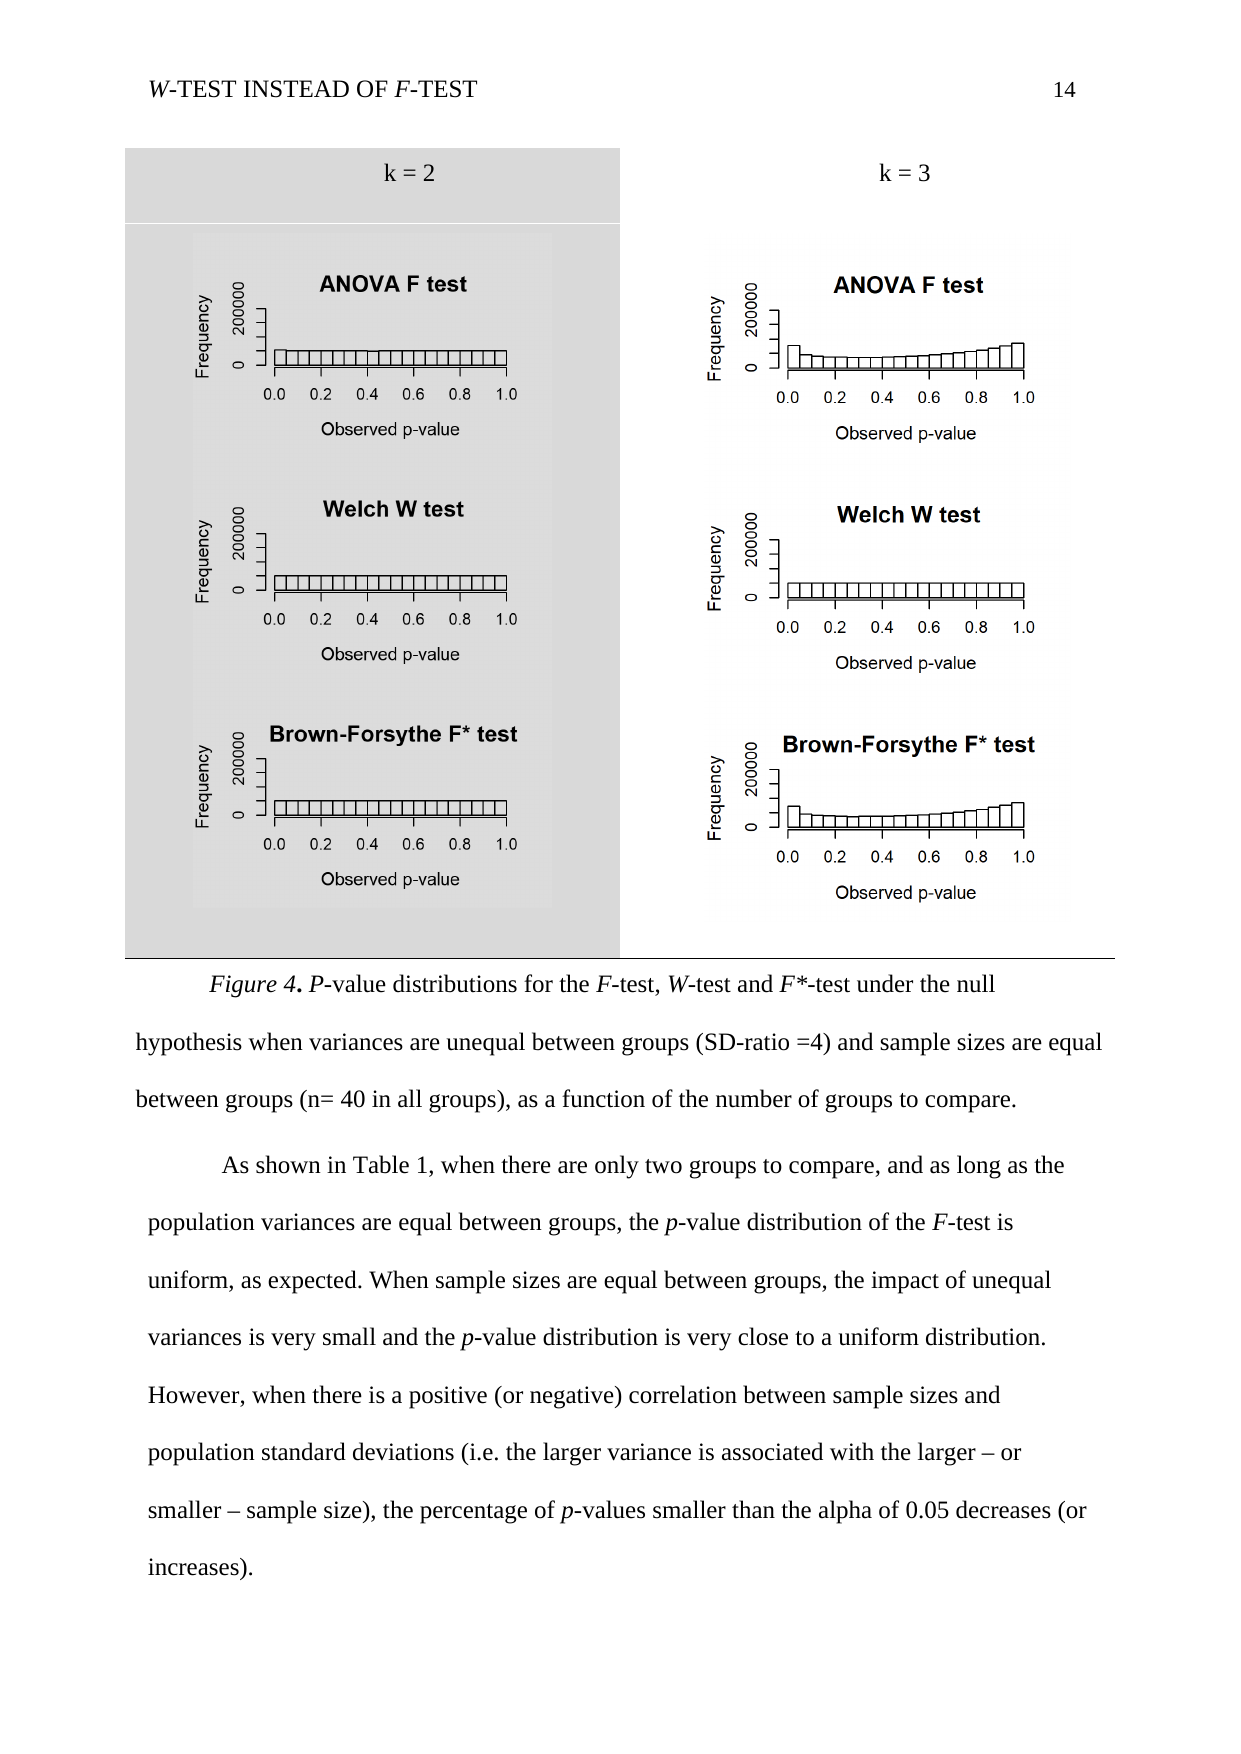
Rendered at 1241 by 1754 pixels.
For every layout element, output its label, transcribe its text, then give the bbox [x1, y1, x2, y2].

table_cell [620, 224, 1115, 958]
table_header k = 3 [620, 148, 1115, 223]
picture [704, 233, 1071, 922]
table_cell [125, 224, 620, 958]
table_header k = 2 [125, 148, 620, 223]
table_cell Figure 4. P-value distributions for the F-test, W-test and F*-test under the null hypothesis when variances are unequal between groups (SD-ratio =4) and sample sizes are equal between groups (n= 40 in all groups), as a function of the number of groups to compare. [125, 959, 1115, 1150]
text As shown in Table 1, when there are only two groups to compare, and as long as the population variances are equal between groups, the p-value distribution of the F-test is uniform, as expected. When sample sizes are equal between groups, the impact of unequal variances is very small and the p-value distribution is very close to a uniform distribution. However, when there is a positive (or negative) correlation between sample sizes and population standard deviations (i.e. the larger variance is associated with the larger – or smaller – sample size), the percentage of p-values smaller than the alpha of 0.05 decreases (or increases). [148, 1150, 1093, 1581]
